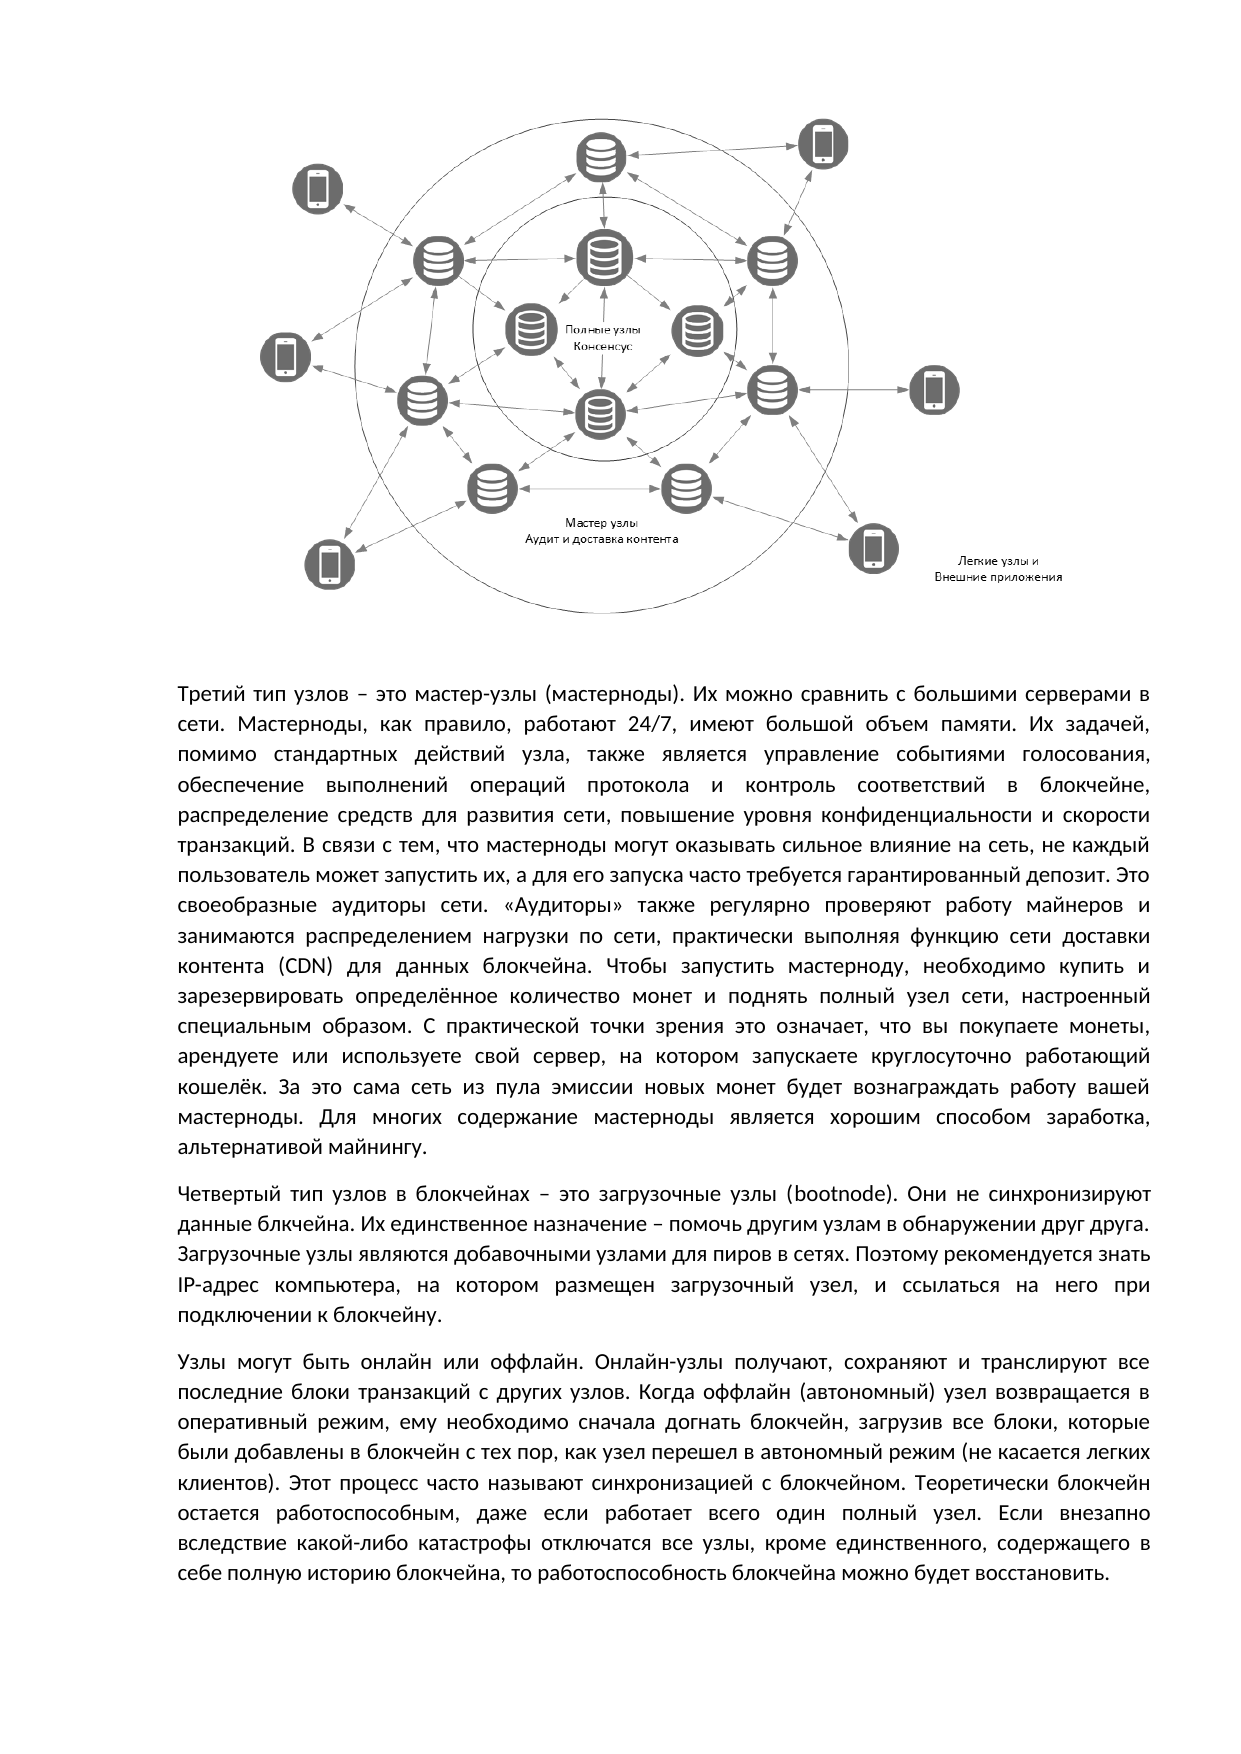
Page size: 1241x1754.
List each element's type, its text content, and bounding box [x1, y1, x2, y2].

text Четвертый тип узлов в блокчейнах – это загрузочные узлы (bootnode). Они не синхронизируют данные блкчейна. Их единственное назначение – помочь другим узлам в обнаружении друг друга. Загрузочные узлы являются добавочными узлами для пиров в сетях. Поэтому рекомендуется знать IP-адрес компьютера, на котором размещен загрузочный узел, и ссылаться на него при подключении к блокчейну. [177, 1179, 1152, 1328]
text Узлы могут быть онлайн или оффлайн. Онлайн-узлы получают, сохраняют и транслируют все последние блоки транзакций с других узлов. Когда оффлайн (автономный) узел возвращается в оперативный режим, ему необходимо сначала догнать блокчейн, загрузив все блоки, которые были добавлены в блокчейн с тех пор, как узел перешел в автономный режим (не касается легких клиентов). Этот процесс часто называют синхронизацией с блокчейном. Теоретически блокчейн остается работоспособным, даже если работает всего один полный узел. Если внезапно вследствие какой-либо катастрофы отключатся все узлы, кроме единственного, содержащего в себе полную историю блокчейна, то работоспособность блокчейна можно будет восстановить. [177, 1347, 1152, 1586]
text Третий тип узлов – это мастер-узлы (мастерноды). Их можно сравнить с большими серверами в сети. Мастерноды, как правило, работают 24/7, имеют большой объем памяти. Их задачей, помимо стандартных действий узла, также является управление событиями голосования, обеспечение выполнений операций протокола и контроль соответствий в блокчейне, распределение средств для развития сети, повышение уровня конфиденциальности и скорости транзакций. В связи с тем, что мастерноды могут оказывать сильное влияние на сеть, не каждый пользователь может запустить их, а для его запуска часто требуется гарантированный депозит. Это своеобразные аудиторы сети. «Аудиторы» также регулярно проверяют работу майнеров и занимаются распределением нагрузки по сети, практически выполняя функцию сети доставки контента (CDN) для данных блокчейна. Чтобы запустить мастерноду, необходимо купить и зарезервировать определённое количество монет и поднять полный узел сети, настроенный специальным образом. C практической точки зрения это означает, что вы покупаете монеты, арендуете или используете свой сервер, на котором запускаете круглосуточно работающий кошелёк. За это сама сеть из пула эмиссии новых монет будет вознаграждать работу вашей мастерноды. Для многих содержание мастерноды является хорошим способом заработка, альтернативой майнингу. [177, 679, 1152, 1160]
